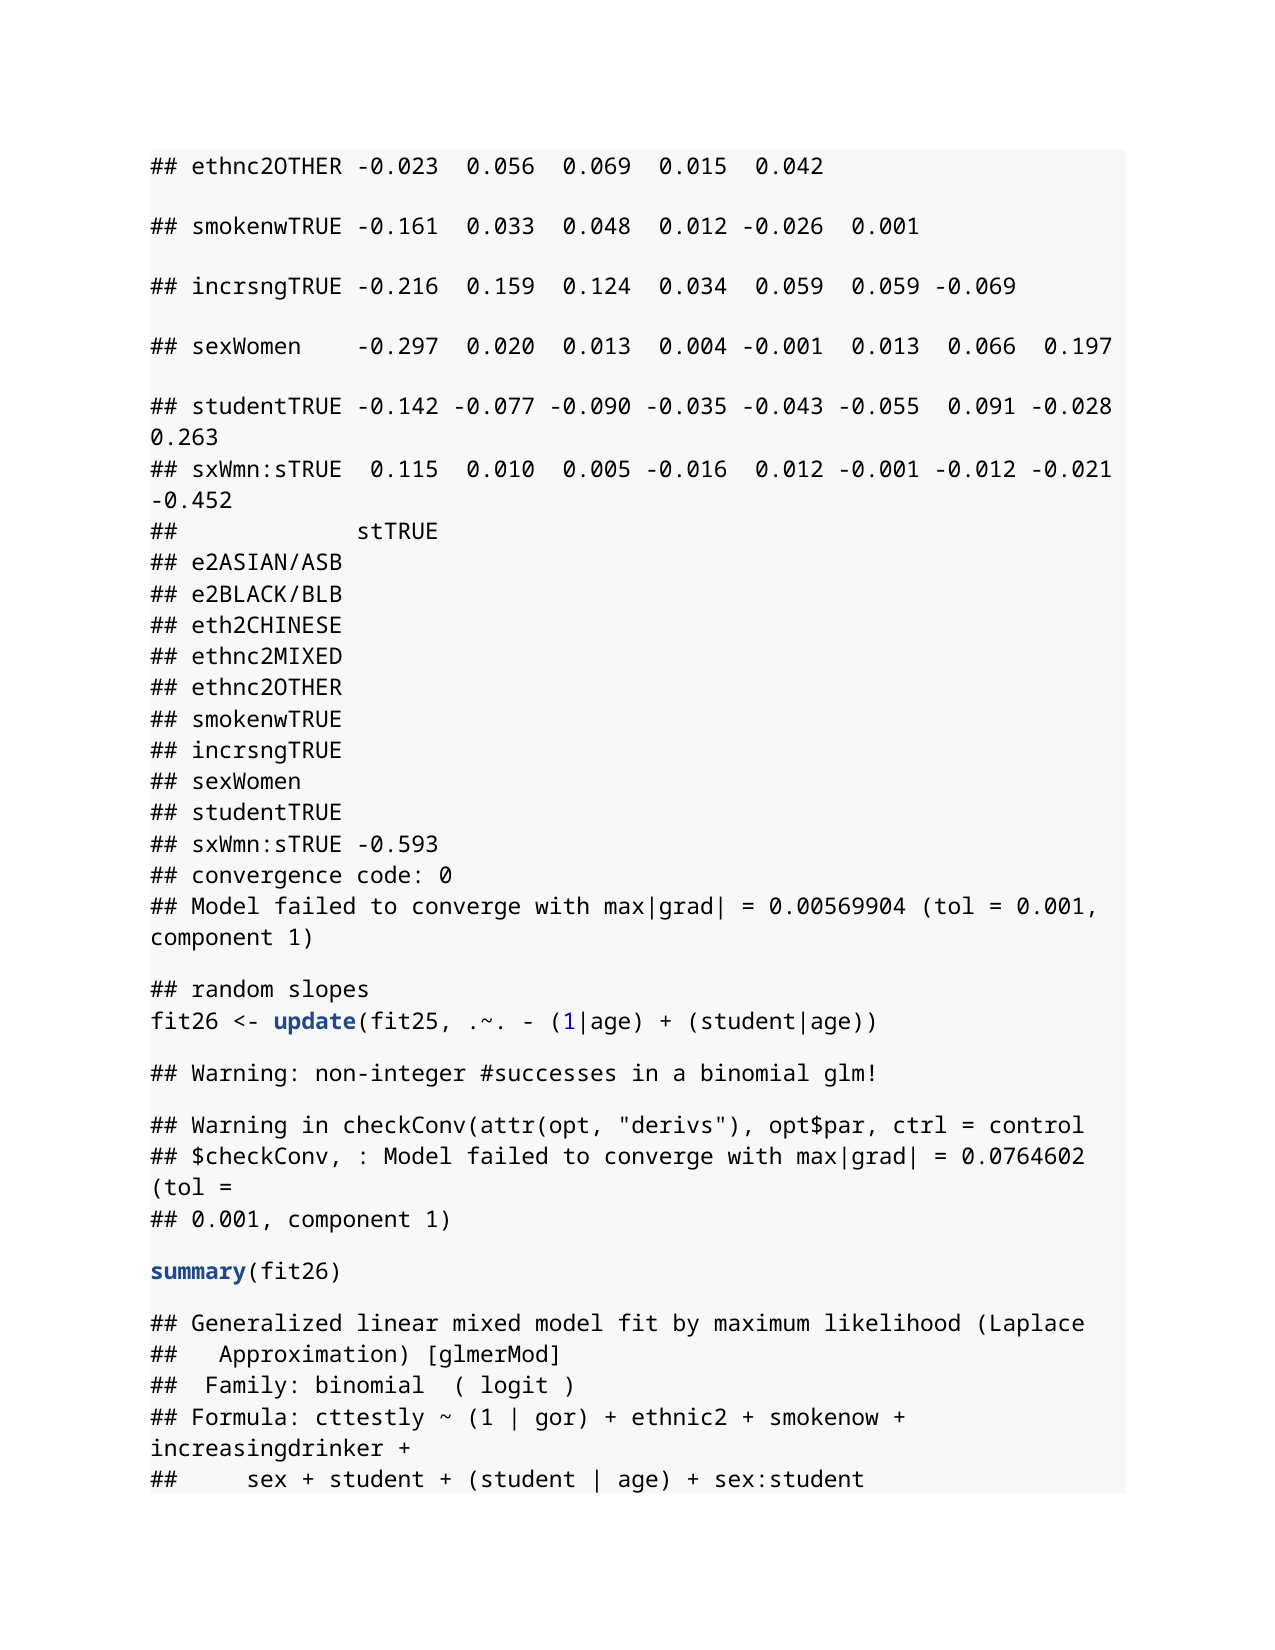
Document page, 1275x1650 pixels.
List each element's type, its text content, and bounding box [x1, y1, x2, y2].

text ## random slopes fit26 <- update(fit25, .~. - (1|age) + (student|age)) [150, 973, 1125, 1036]
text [150, 150, 1125, 952]
text ## Warning in checkConv(attr(opt, "derivs"), opt$par, ctrl = control ## $checkConv, : Model failed to converge with max|grad| = 0.0764602 (tol = ## 0.001, component 1) [150, 1109, 1125, 1234]
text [150, 1307, 1125, 1494]
text ## Warning: non-integer #successes in a binomial glm! [150, 1057, 1125, 1088]
text summary(fit26) [150, 1254, 1125, 1286]
